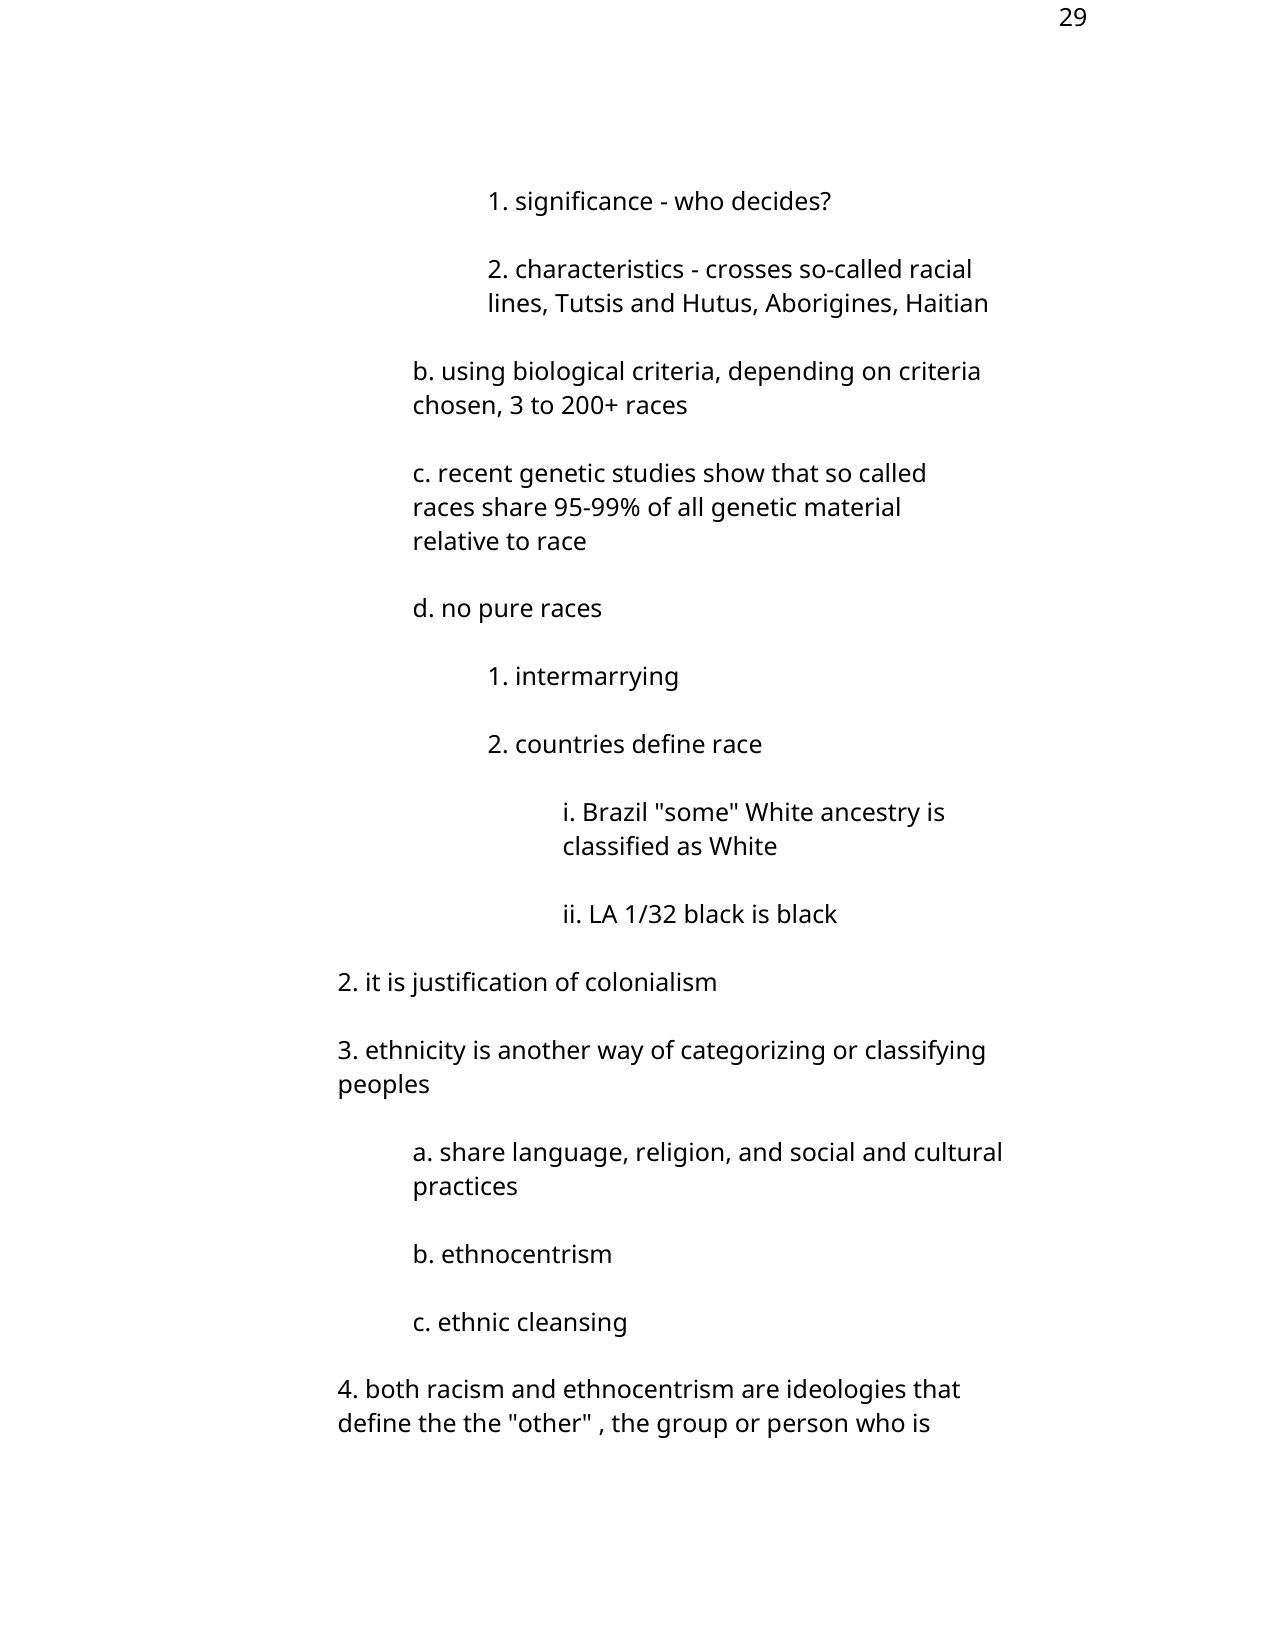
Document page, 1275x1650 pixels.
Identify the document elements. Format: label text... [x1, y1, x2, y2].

text relative to race [187, 523, 1087, 557]
text i. Brazil "some" White ancestry is classified as White [187, 795, 1087, 863]
text 2. countries define race [187, 727, 1087, 761]
text peoples [187, 1067, 1087, 1101]
text chosen, 3 to 200+ races [187, 388, 1087, 422]
text 1. significance - who decides? [187, 184, 1087, 218]
text 4. both racism and ethnocentrism are ideologies that [187, 1372, 1087, 1406]
text races share 95-99% of all genetic material [187, 489, 1087, 523]
text b. ethnocentrism [187, 1237, 1087, 1271]
text 2. it is justification of colonialism [187, 965, 1087, 999]
text practices [187, 1169, 1087, 1203]
text d. no pure races [187, 591, 1087, 625]
text c. recent genetic studies show that so called [187, 456, 1087, 489]
text 1. intermarrying [187, 659, 1087, 693]
text lines, Tutsis and Hutus, Aborigines, Haitian [187, 286, 1087, 320]
text define the the "other" , the group or person who is [187, 1406, 1087, 1440]
text b. using biological criteria, depending on criteria [187, 354, 1087, 388]
text a. share language, religion, and social and cultural [187, 1135, 1087, 1169]
text c. ethnic cleansing [187, 1304, 1087, 1338]
text ii. LA 1/32 black is black [187, 897, 1087, 931]
text 2. characteristics - crosses so-called racial [187, 252, 1087, 286]
text 3. ethnicity is another way of categorizing or classifying [187, 1033, 1087, 1067]
